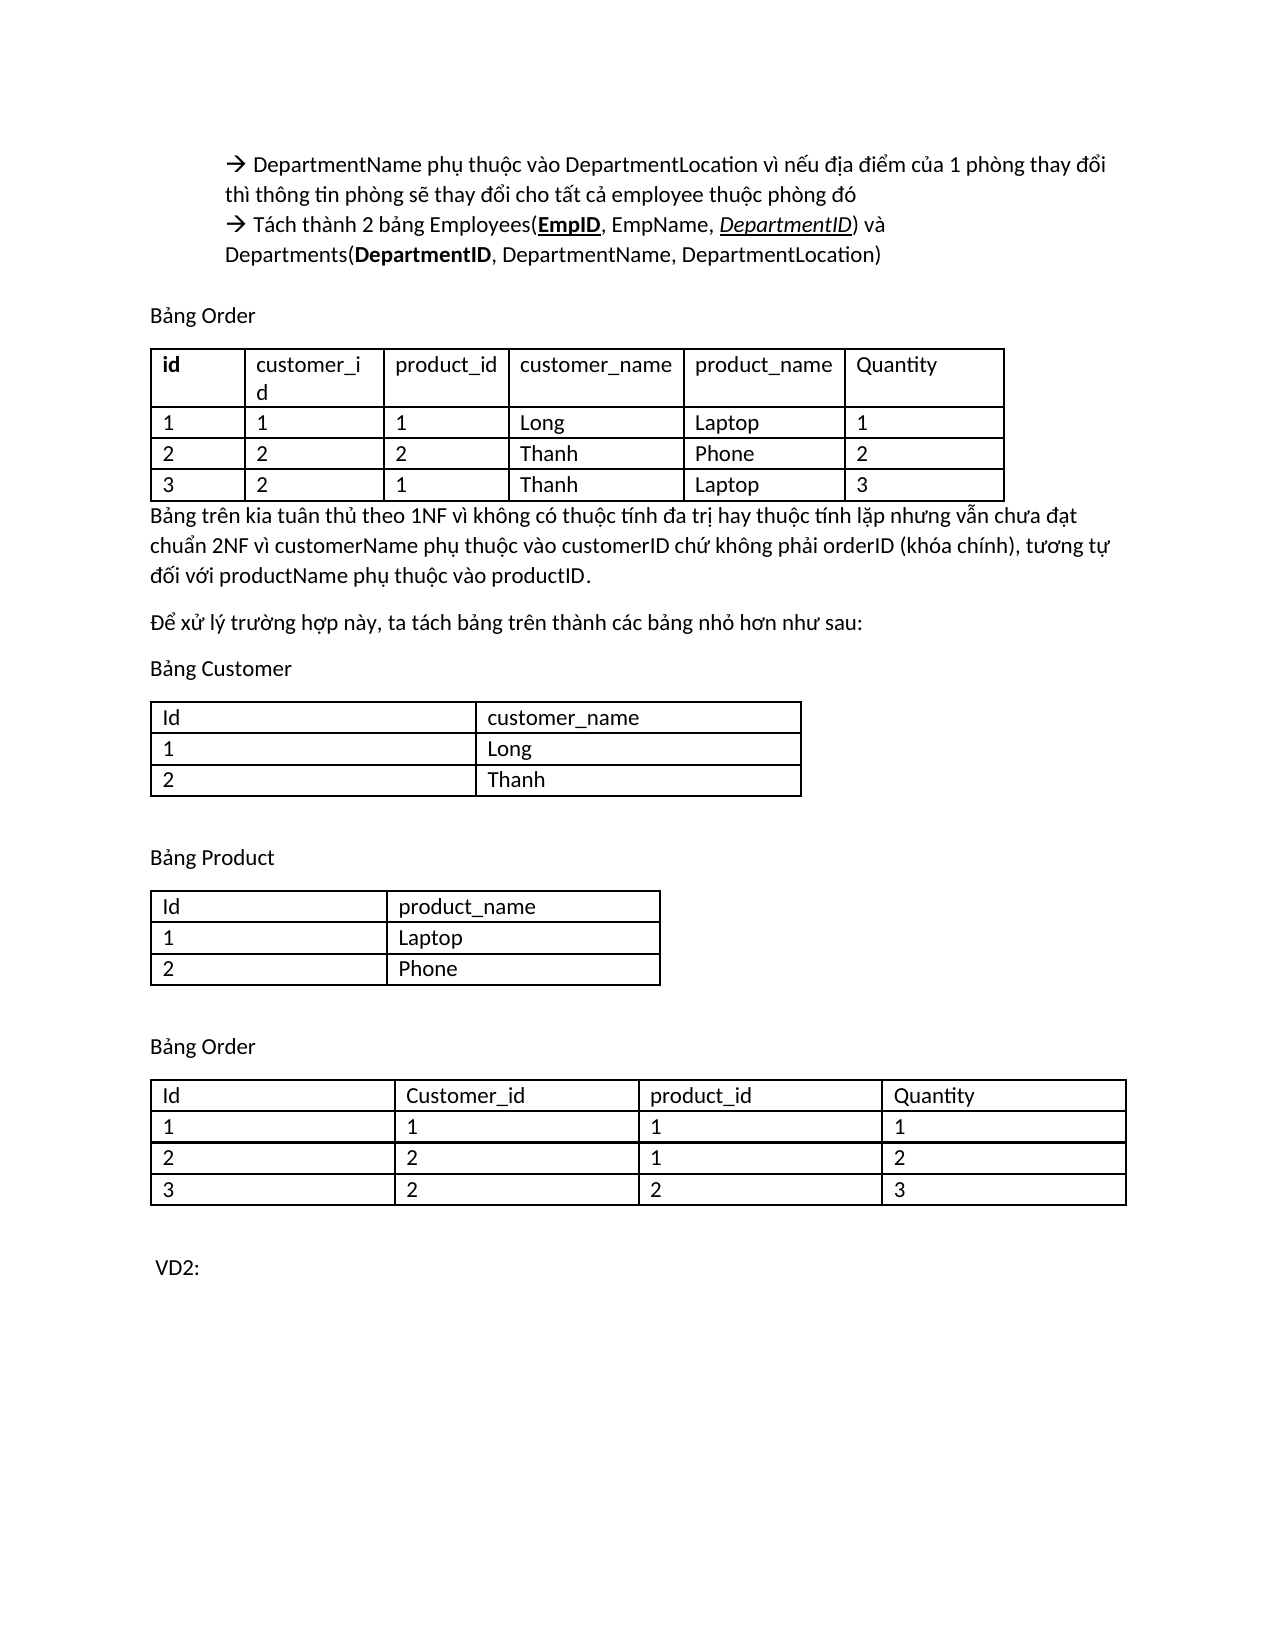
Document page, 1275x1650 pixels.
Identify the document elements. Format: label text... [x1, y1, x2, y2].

table_cell Long [510, 408, 683, 437]
table_cell Thanh [477, 766, 800, 795]
text Bảng Customer [150, 654, 1125, 682]
table_cell Laptop [685, 470, 844, 499]
table_cell 2 [846, 439, 1003, 468]
text Bảng Order [150, 301, 1125, 329]
table_cell 2 [152, 955, 386, 984]
table_cell 2 [640, 1175, 881, 1204]
table_header product_name [388, 892, 659, 921]
table_header Id [152, 1081, 394, 1110]
table_cell 1 [246, 408, 383, 437]
table_header Quantity [883, 1081, 1125, 1110]
text VD2: [150, 1253, 1125, 1281]
table_cell 1 [152, 923, 386, 952]
table_cell 2 [883, 1144, 1125, 1173]
table_cell 1 [846, 408, 1003, 437]
table_header product_name [685, 350, 844, 406]
table_cell 1 [152, 734, 475, 763]
text Bảng Product [150, 843, 1125, 871]
table_cell 1 [152, 1112, 394, 1141]
table_cell 1 [396, 1112, 638, 1141]
table_cell 2 [385, 439, 508, 468]
text Bảng Order [150, 1032, 1125, 1060]
table_cell 2 [246, 470, 383, 499]
table_header Id [152, 892, 386, 921]
table_header id [152, 350, 244, 406]
table_cell 3 [846, 470, 1003, 499]
table_header product_id [385, 350, 508, 406]
text Bảng trên kia tuân thủ theo 1NF vì không có thuộc tính đa trị hay thuộc tính lặp nhưng vẫn chưa đạt chuẩn 2NF vì customerName phụ thuộc vào customerID chứ không phải orderID (khóa chính), tương tự đối với productName phụ thuộc vào productID. [150, 502, 1125, 589]
table_header customer_name [510, 350, 683, 406]
table_cell 3 [152, 470, 244, 499]
table_header customer_id [246, 350, 383, 406]
table_header product_id [640, 1081, 881, 1110]
table_cell 1 [385, 470, 508, 499]
list DepartmentName phụ thuộc vào DepartmentLocation vì nếu địa điểm của 1 phòng thay đổi thì thông tin phòng sẽ thay đổi cho tất cả employee thuộc phòng đó [225, 150, 1125, 208]
table_cell 1 [883, 1112, 1125, 1141]
text Để xử lý trường hợp này, ta tách bảng trên thành các bảng nhỏ hơn như sau: [150, 608, 1125, 636]
table_cell 2 [152, 1144, 394, 1173]
table_cell 1 [640, 1112, 881, 1141]
table_header Quantity [846, 350, 1003, 406]
table_cell Phone [388, 955, 659, 984]
table_cell Thanh [510, 470, 683, 499]
table_header Customer_id [396, 1081, 638, 1110]
table_cell 2 [396, 1175, 638, 1204]
table_cell 3 [152, 1175, 394, 1204]
table_cell Laptop [685, 408, 844, 437]
table_cell 1 [385, 408, 508, 437]
table_cell Phone [685, 439, 844, 468]
table_header Id [152, 703, 475, 732]
table_cell 1 [152, 408, 244, 437]
table_cell Laptop [388, 923, 659, 952]
table_cell 3 [883, 1175, 1125, 1204]
table_header customer_name [477, 703, 800, 732]
table_cell 2 [396, 1144, 638, 1173]
list Tách thành 2 bảng Employees(EmpID, EmpName, DepartmentID) và Departments(DepartmentID, DepartmentName, DepartmentLocation) [225, 210, 1125, 269]
table_cell 1 [640, 1144, 881, 1173]
table_cell 2 [152, 439, 244, 468]
table_cell 2 [152, 766, 475, 795]
table_cell Thanh [510, 439, 683, 468]
table_cell 2 [246, 439, 383, 468]
table_cell Long [477, 734, 800, 763]
